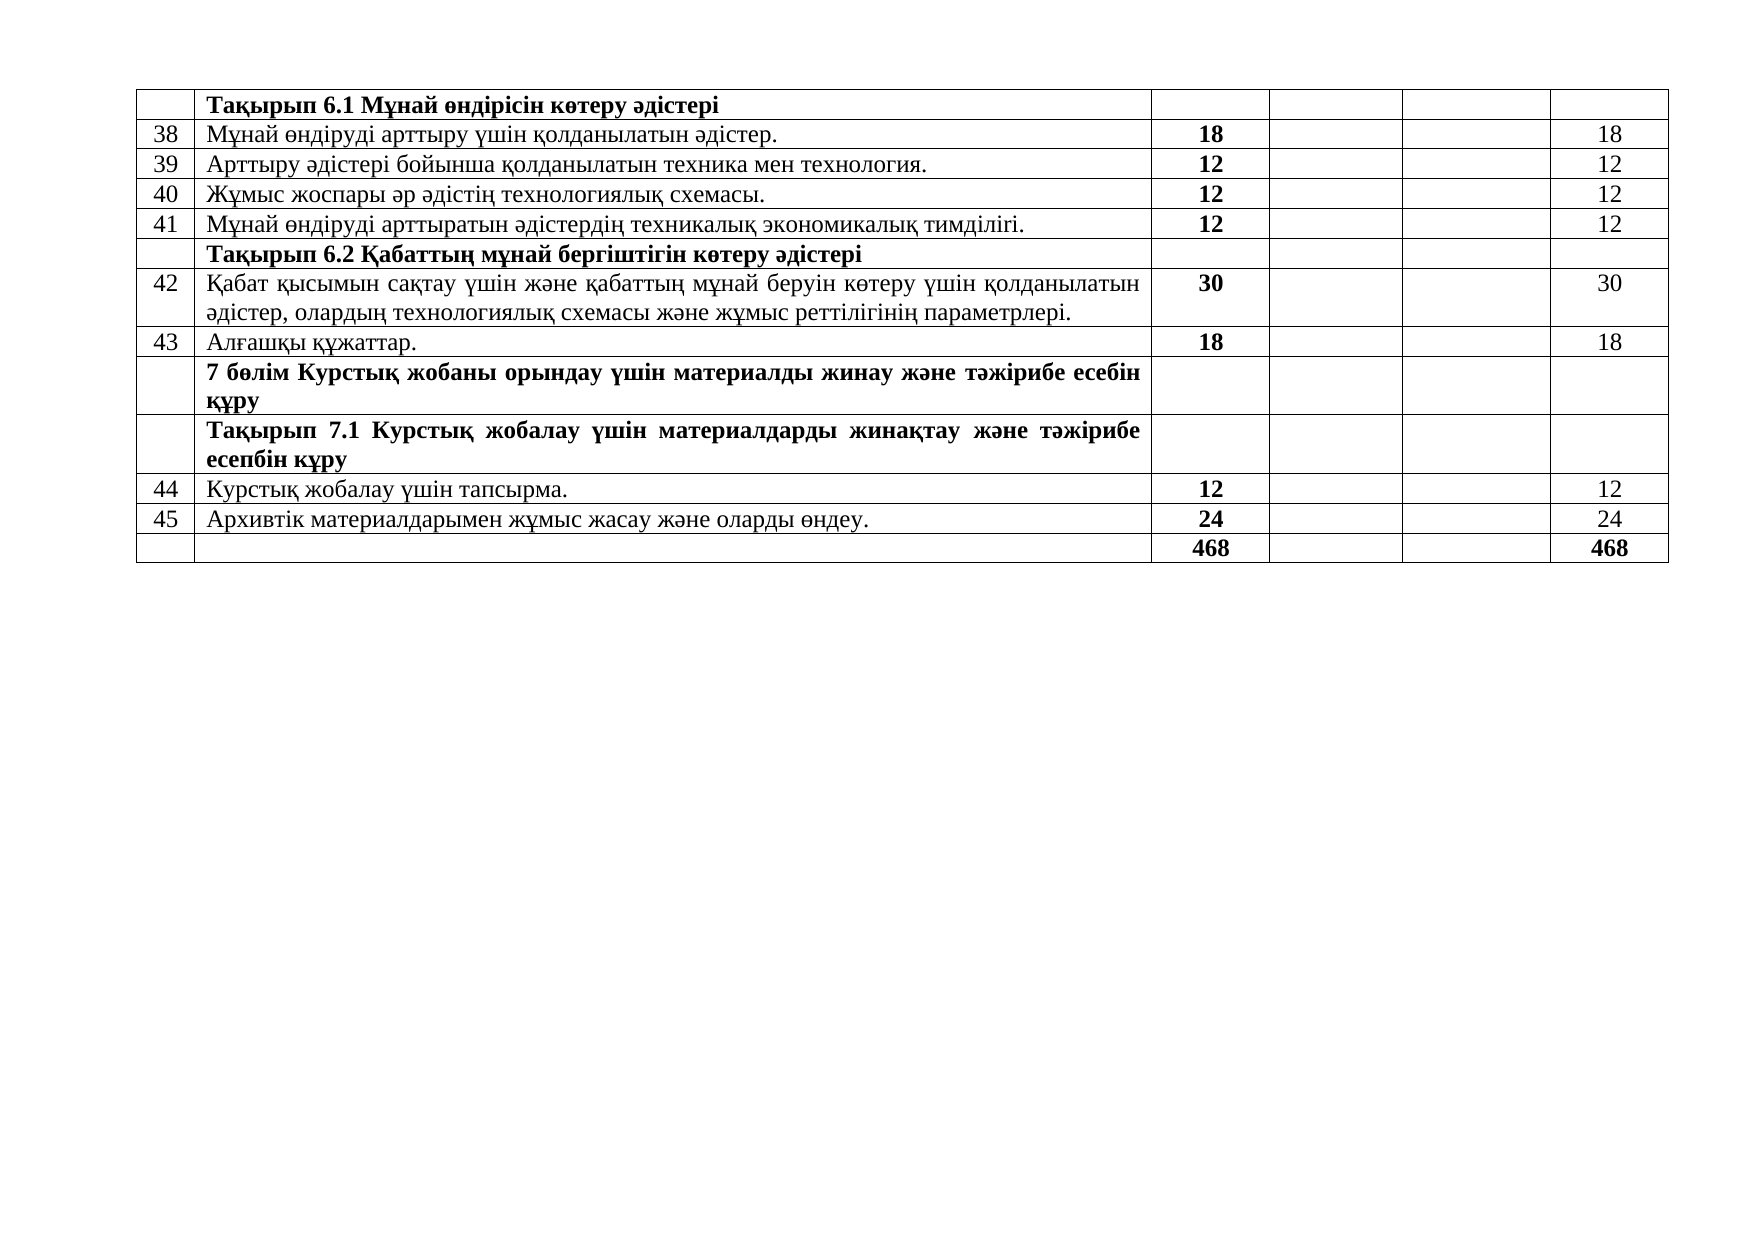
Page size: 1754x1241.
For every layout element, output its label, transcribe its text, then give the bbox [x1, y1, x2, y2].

table_cell [1403, 239, 1550, 267]
table_cell Мұнай өндіруді арттыру үшін қолданылатын әдістер. [195, 120, 1151, 148]
table_cell [1551, 90, 1668, 118]
table_cell 12 [1152, 474, 1269, 503]
table_cell Мұнай өндіруді арттыратын әдістердің техникалық экономикалық тимдiлiri. [195, 209, 1151, 238]
table_cell Қабат қысымын сақтау үшін және қабаттың мұнай беруін көтеру үшін қолданылатын әдістер, олардың технологиялық схемасы және жұмыс реттілігінің параметрлері. [195, 269, 1151, 326]
table_cell 12 [1551, 149, 1668, 178]
table_cell [137, 534, 194, 562]
table_cell [1403, 415, 1550, 473]
table_cell [1551, 239, 1668, 267]
table_cell [183, 90, 194, 118]
table_cell Тақырып 6.1 Мұнай өндірісін көтеру әдістері [195, 90, 1151, 118]
table_cell [1270, 149, 1402, 178]
table_cell [137, 90, 148, 118]
table_cell [1270, 357, 1402, 414]
table_cell Жұмыс жоспары әр әдістің технологиялық схемасы. [195, 179, 1151, 208]
table_cell 12 [1551, 179, 1668, 208]
table_cell [1403, 120, 1550, 148]
table_cell [137, 239, 148, 267]
table_cell [1270, 534, 1402, 562]
table_cell [1270, 415, 1402, 473]
table_cell [1551, 357, 1668, 414]
table_cell Тақырып 7.1 Курстық жобалау үшін материалдарды жинақтау және тәжірибе есепбін кұру [195, 415, 1151, 473]
table_cell [1403, 327, 1550, 356]
table_cell [195, 534, 1151, 562]
table_cell [1403, 149, 1550, 178]
table_cell 18 [1152, 120, 1269, 148]
table_cell [1403, 209, 1550, 238]
table_cell [1270, 269, 1402, 326]
table_cell 12 [1152, 209, 1269, 238]
table_cell [1403, 357, 1550, 414]
table_cell [1152, 90, 1269, 118]
table_cell [1403, 474, 1550, 503]
table_cell [1551, 415, 1668, 473]
table_cell Алғашқы құжаттар. [195, 327, 1151, 356]
table_cell [1270, 327, 1402, 356]
table_cell [1270, 90, 1402, 118]
table_cell [1403, 534, 1550, 562]
table_cell [1403, 504, 1550, 532]
table_cell 18 [1551, 327, 1668, 356]
table_cell 12 [1551, 474, 1668, 503]
table_cell [1152, 357, 1269, 414]
table_cell 7 бөлім Курстық жобаны орындау үшін материалды жинау және тәжірибе есебін құру [195, 357, 1151, 414]
table_cell [1270, 209, 1402, 238]
table_cell Курстық жобалау үшін тапсырма. [195, 474, 1151, 503]
table_cell Тақырып 6.2 Қабаттың мұнай бергіштігін көтеру әдістері [195, 239, 1151, 267]
table_cell [1270, 239, 1402, 267]
table_cell [1270, 474, 1402, 503]
table_cell [137, 415, 194, 473]
table_cell 12 [1551, 209, 1668, 238]
table_cell 18 [1551, 120, 1668, 148]
table_cell [1270, 120, 1402, 148]
table_cell 12 [1152, 179, 1269, 208]
table_cell [1270, 179, 1402, 208]
table_cell [1403, 179, 1550, 208]
table_cell 30 [1152, 269, 1269, 326]
table_cell Арттыру әдістері бойынша қолданылатын техника мен технология. [195, 149, 1151, 178]
table_cell 42 [137, 269, 194, 326]
table_cell 468 [1152, 534, 1269, 562]
table_cell [137, 357, 194, 414]
table_cell 12 [1152, 149, 1269, 178]
table_cell 18 [1152, 327, 1269, 356]
table_cell [1403, 90, 1550, 118]
table_cell [1403, 269, 1550, 326]
table_cell Архивтік материалдарымен жұмыс жасау және оларды өндеу. [195, 504, 1151, 532]
table_cell [1270, 504, 1402, 532]
table_cell 468 [1551, 534, 1668, 562]
table_cell 24 [1551, 504, 1668, 532]
table_cell 24 [1152, 504, 1269, 532]
table_cell 30 [1551, 269, 1668, 326]
table_cell [1152, 239, 1269, 267]
table_cell [1152, 415, 1269, 473]
table_cell [183, 239, 194, 267]
